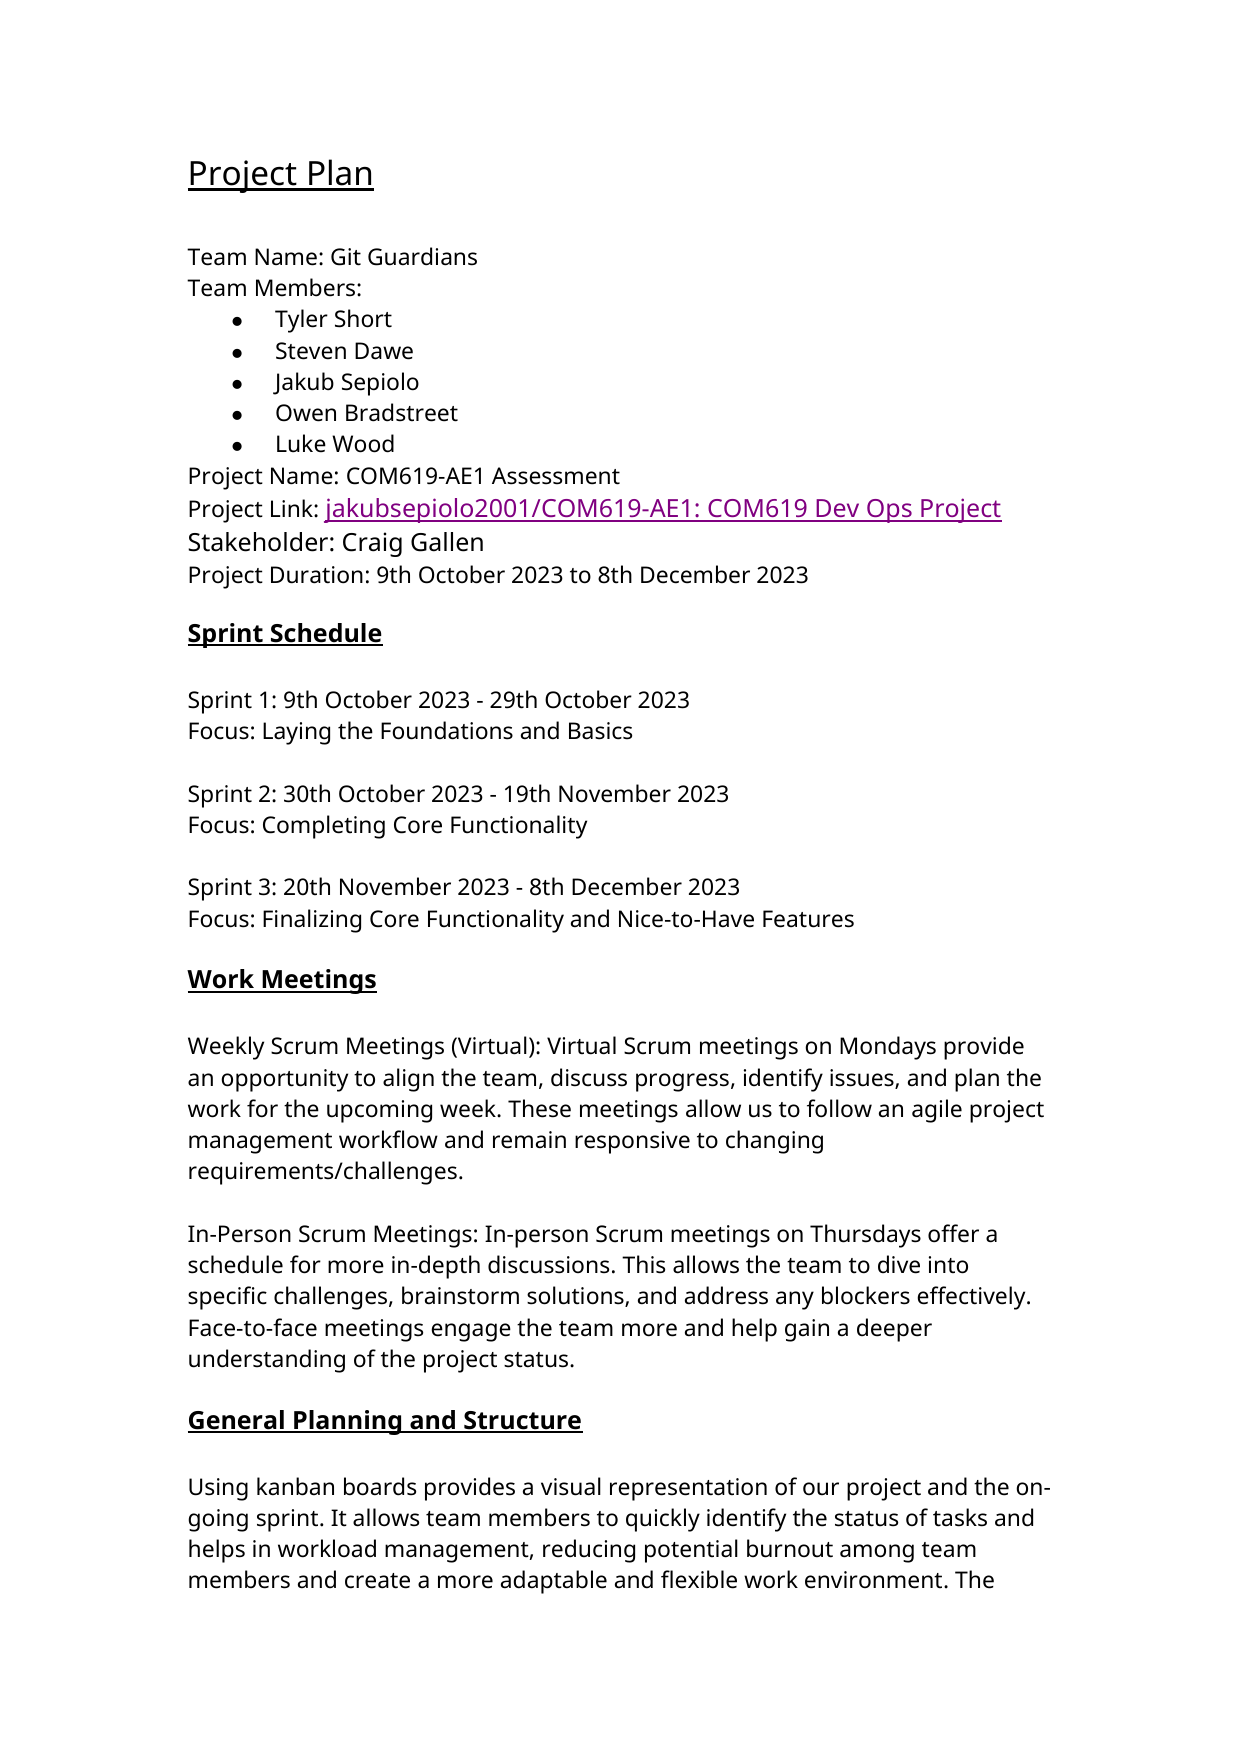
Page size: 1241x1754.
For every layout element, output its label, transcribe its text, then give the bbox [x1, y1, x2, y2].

text Project Link: jakubsepiolo2001/COM619-AE1: COM619 Dev Ops Project [187, 491, 1053, 525]
text In-Person Scrum Meetings: In-person Scrum meetings on Thursdays offer a schedule for more in-depth discussions. This allows the team to dive into specific challenges, brainstorm solutions, and address any blockers effectively. Face-to-face meetings engage the team more and help gain a deeper understanding of the project status. [187, 1218, 1053, 1374]
text Stakeholder: Craig Gallen [187, 525, 1053, 559]
text Sprint 2: 30th October 2023 - 19th November 2023 [187, 777, 1053, 809]
text Sprint 1: 9th October 2023 - 29th October 2023 [187, 684, 1053, 715]
list Steven Dawe [231, 334, 1053, 366]
text Weekly Scrum Meetings (Virtual): Virtual Scrum meetings on Mondays provide an opportunity to align the team, discuss progress, identify issues, and plan the work for the upcoming week. These meetings allow us to follow an agile project management workflow and remain responsive to changing requirements/challenges. [187, 1030, 1053, 1187]
text Project Duration: 9th October 2023 to 8th December 2023 [187, 559, 1053, 590]
text Team Members: [187, 272, 1053, 303]
text Focus: Completing Core Functionality [187, 809, 1053, 840]
text Team Name: Git Guardians [187, 241, 1053, 272]
list Jakub Sepiolo [231, 366, 1053, 397]
text Focus: Finalizing Core Functionality and Nice-to-Have Features [187, 902, 1053, 934]
list Owen Bradstreet [231, 397, 1053, 428]
list Tyler Short [231, 303, 1053, 334]
text Work Meetings [187, 962, 1053, 996]
text General Planning and Structure [187, 1402, 1053, 1437]
text Project Plan [187, 150, 1053, 195]
text Sprint 3: 20th November 2023 - 8th December 2023 [187, 871, 1053, 902]
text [187, 1471, 1053, 1596]
text Project Name: COM619-AE1 Assessment [187, 459, 1053, 491]
text Sprint Schedule [187, 616, 1053, 650]
list Luke Wood [231, 428, 1053, 459]
text Focus: Laying the Foundations and Basics [187, 715, 1053, 746]
